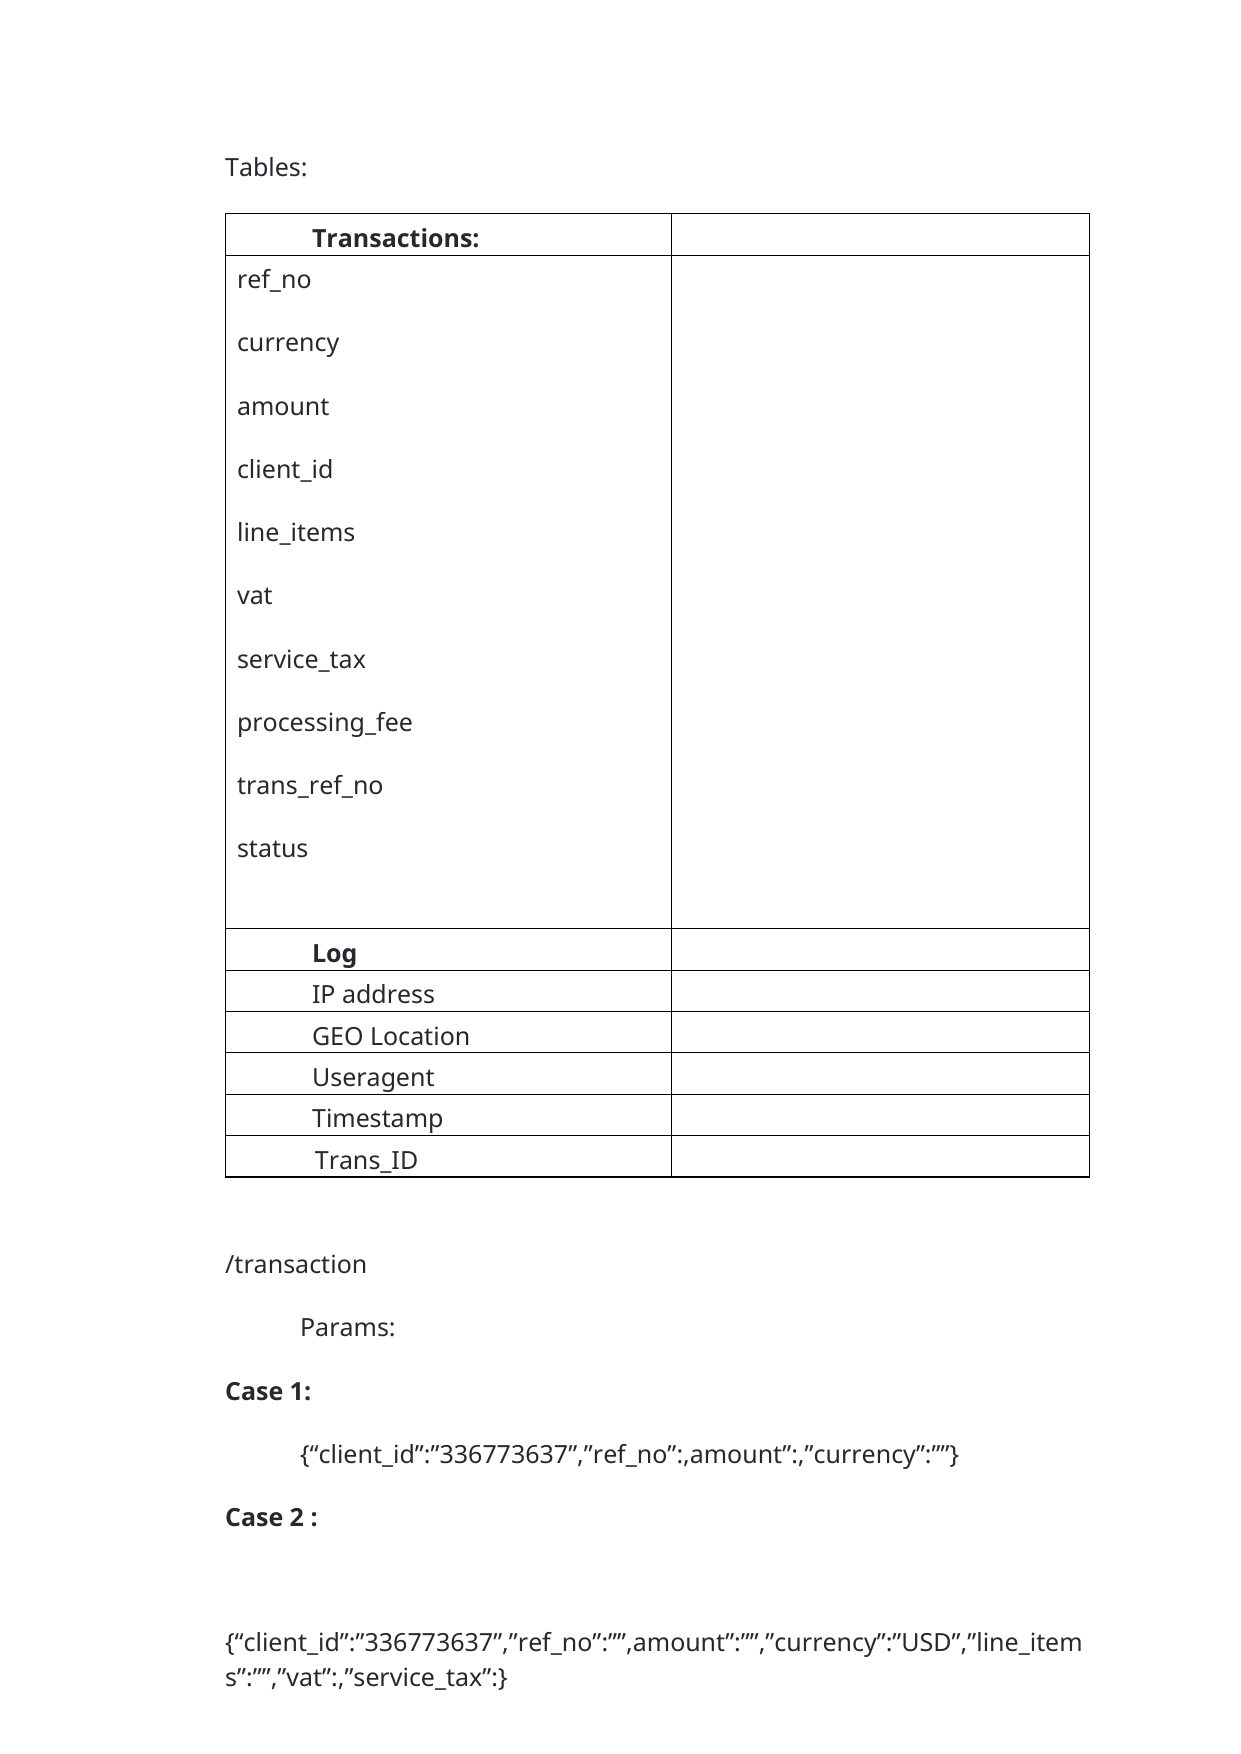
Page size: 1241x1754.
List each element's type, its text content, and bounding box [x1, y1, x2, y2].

table_cell Useragent [226, 1053, 671, 1094]
text Params: [225, 1310, 1090, 1344]
text Case 1: [225, 1373, 1090, 1407]
text Tables: [225, 150, 1090, 184]
table_cell [672, 971, 1089, 1011]
table_cell GEO Location [226, 1012, 671, 1052]
table_cell IP address [226, 971, 671, 1011]
table_cell Timestamp [226, 1095, 671, 1135]
table_cell [672, 929, 1089, 969]
table_cell ref_no currency amount client_id line_items vat service_tax processing_fee trans_ref_no status [226, 256, 671, 928]
table_cell [672, 1095, 1089, 1135]
table_cell Trans_ID [226, 1136, 671, 1176]
table_cell [672, 1136, 1089, 1176]
table_header Transactions: [226, 214, 671, 254]
table_cell [672, 1053, 1089, 1094]
text Case 2 : [225, 1500, 1090, 1534]
table_cell [672, 256, 1089, 928]
table_cell Log [226, 929, 671, 969]
table_cell [672, 1012, 1089, 1052]
table_header [672, 214, 1089, 254]
text /transaction [225, 1247, 1090, 1281]
text {“client_id”:”336773637”,”ref_no”:,amount”:,”currency”:””} [225, 1437, 1090, 1471]
text {“client_id”:”336773637”,”ref_no”:””,amount”:””,”currency”:”USD”,”line_items”:””,”vat”:,”service_tax”:} [225, 1563, 1090, 1693]
